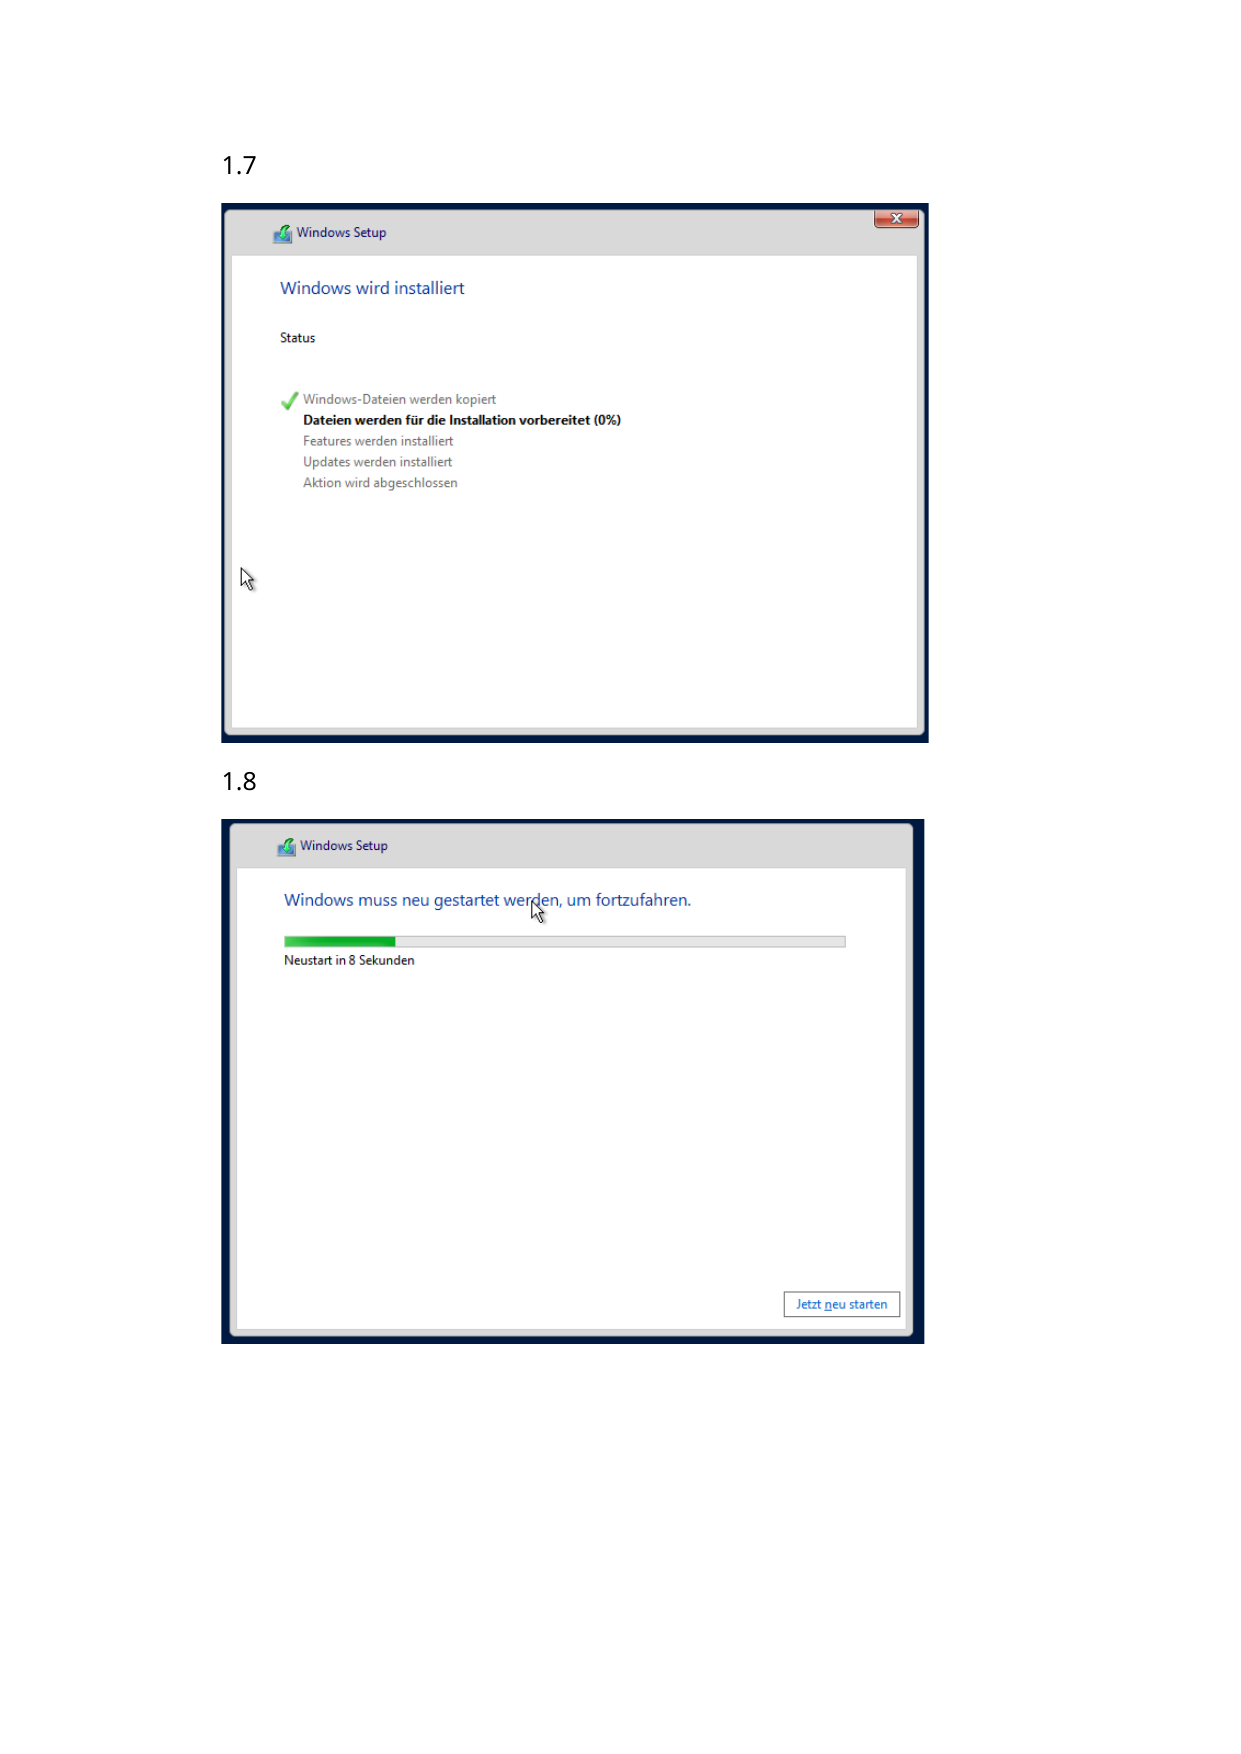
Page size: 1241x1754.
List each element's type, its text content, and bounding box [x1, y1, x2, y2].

text 1.8 [148, 764, 1093, 798]
picture [221, 203, 929, 743]
picture [221, 819, 925, 1344]
text 1.7 [148, 148, 1093, 182]
